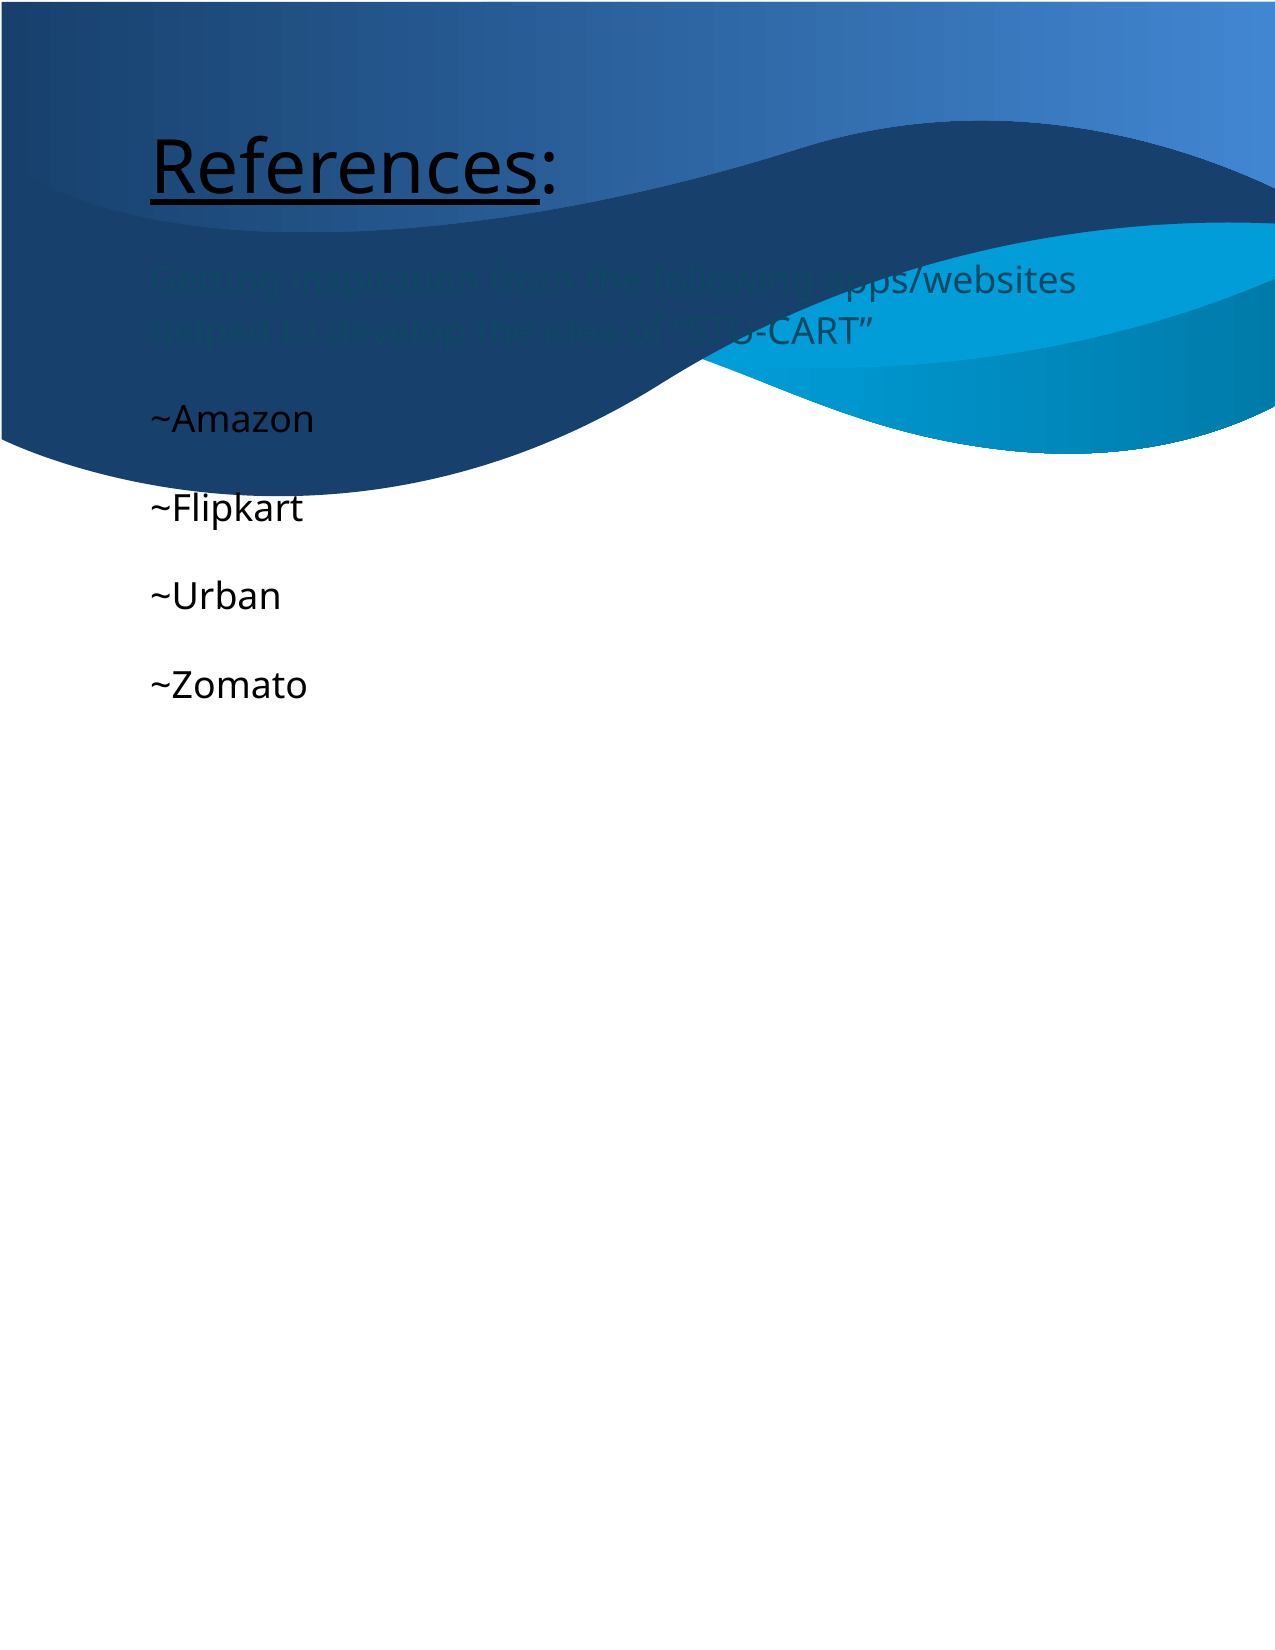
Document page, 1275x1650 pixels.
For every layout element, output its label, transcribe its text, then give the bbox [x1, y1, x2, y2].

text References: [150, 113, 1125, 215]
text Getting inspiration from the following apps/websites helped to develop the idea of “STU-CART” [150, 253, 1125, 355]
text ~Flipkart [150, 481, 1125, 532]
text ~Zomato [150, 658, 1125, 709]
text ~Urban [150, 569, 1125, 621]
text ~Amazon [150, 392, 1125, 443]
